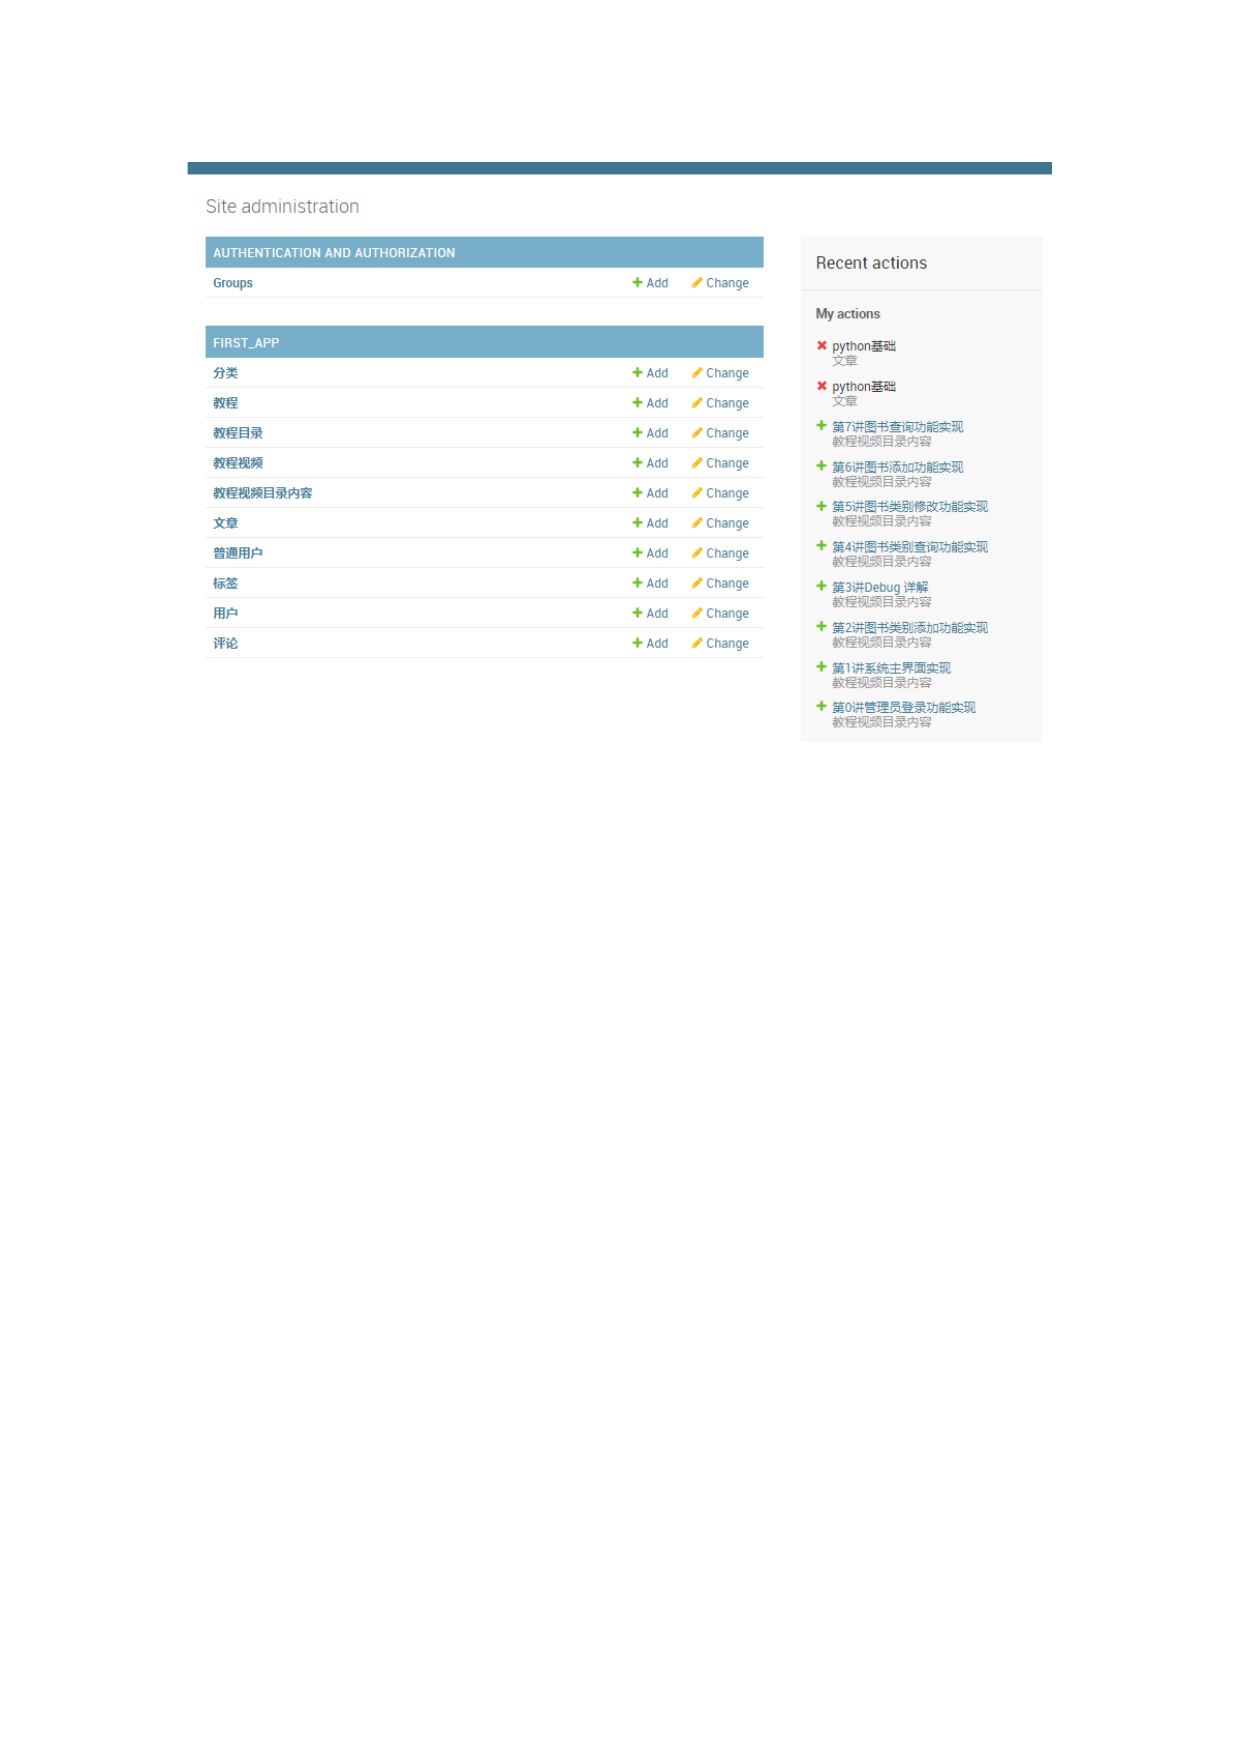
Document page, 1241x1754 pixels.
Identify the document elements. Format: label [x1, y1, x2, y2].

picture [187, 162, 1052, 742]
